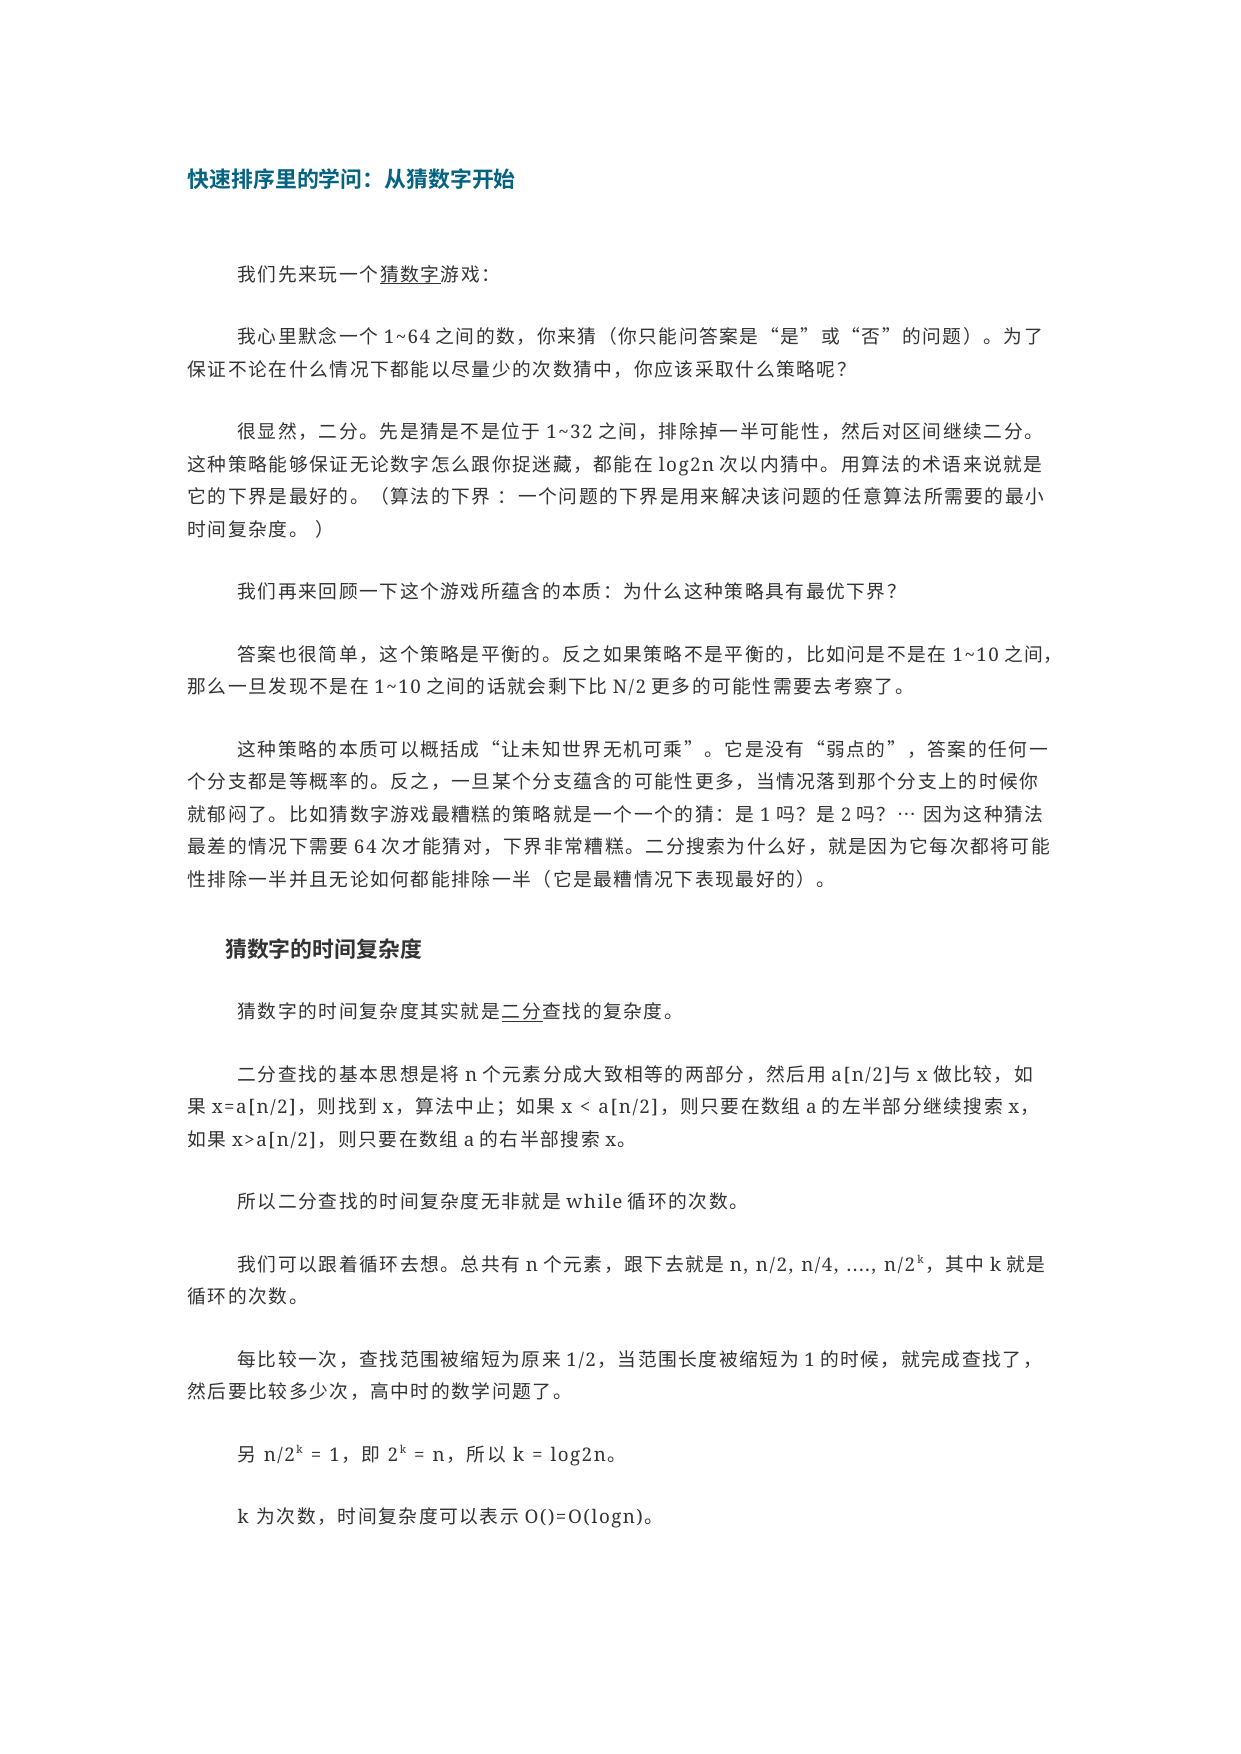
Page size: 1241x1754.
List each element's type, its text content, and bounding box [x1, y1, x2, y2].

text 我们再来回顾一下这个游戏所蕴含的本质：为什么这种策略具有最优下界？ [187, 574, 1053, 607]
text 猜数字的时间复杂度 [187, 932, 1053, 964]
text 答案也很简单，这个策略是平衡的。反之如果策略不是平衡的，比如问是不是在1~10之间，那么一旦发现不是在1~10之间的话就会剩下比N/2更多的可能性需要去考察了。 [187, 637, 1053, 702]
text 所以二分查找的时间复杂度无非就是while循环的次数。 [187, 1184, 1053, 1217]
text 猜数字的时间复杂度其实就是二分查找的复杂度。 [187, 994, 1053, 1027]
text 我们可以跟着循环去想。总共有n个元素，跟下去就是n, n/2, n/4, ...., n/2k，其中k就是循环的次数。 [187, 1247, 1053, 1312]
text k 为次数，时间复杂度可以表示O()=O(logn)。 [187, 1499, 1053, 1532]
text 我们先来玩一个猜数字游戏： [187, 257, 1053, 289]
text 这种策略的本质可以概括成“让未知世界无机可乘”。它是没有“弱点的”，答案的任何一个分支都是等概率的。反之，一旦某个分支蕴含的可能性更多，当情况落到那个分支上的时候你就郁闷了。比如猜数字游戏最糟糕的策略就是一个一个的猜：是1吗？是2吗？… 因为这种猜法最差的情况下需要64次才能猜对，下界非常糟糕。二分搜索为什么好，就是因为它每次都将可能性排除一半并且无论如何都能排除一半（它是最糟情况下表现最好的）。 [187, 732, 1053, 894]
text 很显然，二分。先是猜是不是位于1~32之间，排除掉一半可能性，然后对区间继续二分。这种策略能够保证无论数字怎么跟你捉迷藏，都能在log2n次以内猜中。用算法的术语来说就是它的下界是最好的。（算法的下界 ：一个问题的下界是用来解决该问题的任意算法所需要的最小时间复杂度。 ） [187, 414, 1053, 544]
text 每比较一次，查找范围被缩短为原来1/2，当范围长度被缩短为1的时候，就完成查找了，然后要比较多少次，高中时的数学问题了。 [187, 1342, 1053, 1407]
text 另 n/2k = 1，即 2k = n，所以 k = log2n。 [187, 1437, 1053, 1469]
text 我心里默念一个1~64之间的数，你来猜（你只能问答案是“是”或“否”的问题）。为了保证不论在什么情况下都能以尽量少的次数猜中，你应该采取什么策略呢？ [187, 319, 1053, 384]
text 二分查找的基本思想是将n个元素分成大致相等的两部分，然后用a[n/2]与x做比较，如果x=a[n/2]，则找到x，算法中止；如果x < a[n/2]，则只要在数组a的左半部分继续搜索x，如果x>a[n/2]，则只要在数组a的右半部搜索x。 [187, 1057, 1053, 1154]
text 快速排序里的学问：从猜数字开始 [187, 162, 1053, 194]
